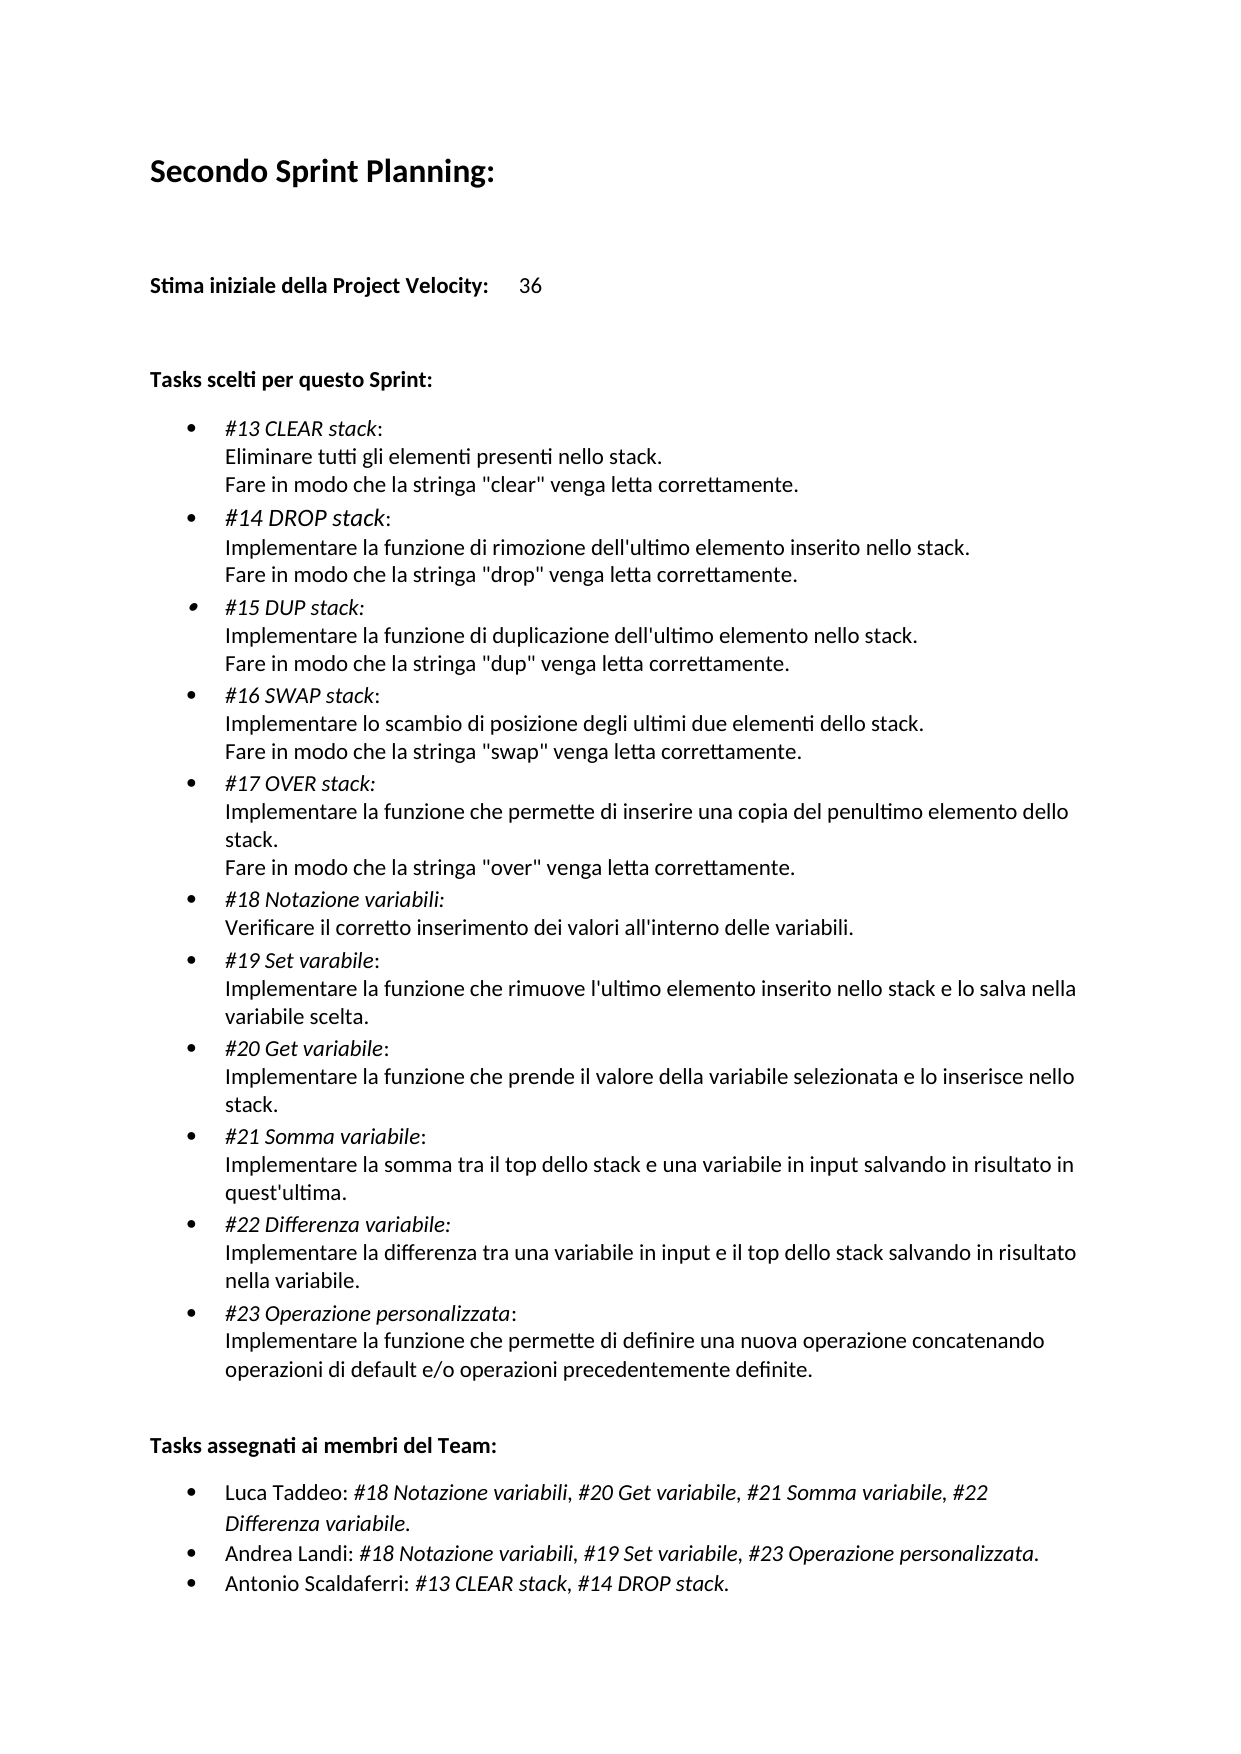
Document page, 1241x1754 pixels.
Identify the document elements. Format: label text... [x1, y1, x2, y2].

list #16 SWAP stack: Implementare lo scambio di posizione degli ultimi due elementi dello stack. [187, 681, 1090, 737]
list #22 Differenza variabile: [187, 1210, 1090, 1238]
list Andrea Landi: #18 Notazione variabili, #19 Set variabile, #23 Operazione personalizzata. [187, 1539, 1090, 1567]
list Fare in modo che la stringa "over" venga letta correttamente. [225, 853, 1090, 881]
list #20 Get variabile: Implementare la funzione che prende il valore della variabile selezionata e lo inserisce nello [187, 1034, 1090, 1090]
list Fare in modo che la stringa "dup" venga letta correttamente. [225, 649, 1090, 677]
text Tasks assegnati ai membri del Team: [150, 1432, 1090, 1459]
list #21 Somma variabile: Implementare la somma tra il top dello stack e una variabile in input salvando in risultato in [187, 1122, 1090, 1178]
list variabile scelta. [225, 1002, 1090, 1030]
list Implementare la differenza tra una variabile in input e il top dello stack salvando in risultato [225, 1238, 1090, 1266]
list nella variabile. [225, 1266, 1090, 1294]
list #15 DUP stack: [187, 593, 1090, 621]
list Implementare la funzione di duplicazione dell'ultimo elemento nello stack. [225, 621, 1090, 649]
list Fare in modo che la stringa "clear" venga letta correttamente. [225, 470, 1090, 498]
list Fare in modo che la stringa "swap" venga letta correttamente. [225, 737, 1090, 765]
list #23 Operazione personalizzata: Implementare la funzione che permette di definire una nuova operazione concatenando operazioni di default e/o operazioni precedentemente definite. [187, 1299, 1090, 1383]
list #14 DROP stack: Implementare la funzione di rimozione dell'ultimo elemento inserito nello stack. [187, 502, 1090, 561]
list Luca Taddeo: #18 Notazione variabili, #20 Get variabile, #21 Somma variabile, #22 Differenza variabile. [187, 1478, 1090, 1537]
list Antonio Scaldaferri: #13 CLEAR stack, #14 DROP stack. [187, 1569, 1090, 1597]
text Tasks scelti per questo Sprint: [150, 365, 1090, 393]
list Fare in modo che la stringa "drop" venga letta correttamente. [225, 561, 1090, 589]
list #13 CLEAR stack: Eliminare tutti gli elementi presenti nello stack. [187, 414, 1090, 470]
text Secondo Sprint Planning: [150, 150, 1090, 191]
text Stima iniziale della Project Velocity: 36 [150, 271, 1090, 299]
list Verificare il corretto inserimento dei valori all'interno delle variabili. [225, 913, 1090, 942]
list #18 Notazione variabili: [187, 886, 1090, 913]
list quest'ultima. [225, 1178, 1090, 1206]
list #17 OVER stack: Implementare la funzione che permette di inserire una copia del penultimo elemento dello stack. [187, 769, 1090, 853]
list stack. [225, 1090, 1090, 1118]
list #19 Set varabile: Implementare la funzione che rimuove l'ultimo elemento inserito nello stack e lo salva nella [187, 946, 1090, 1002]
